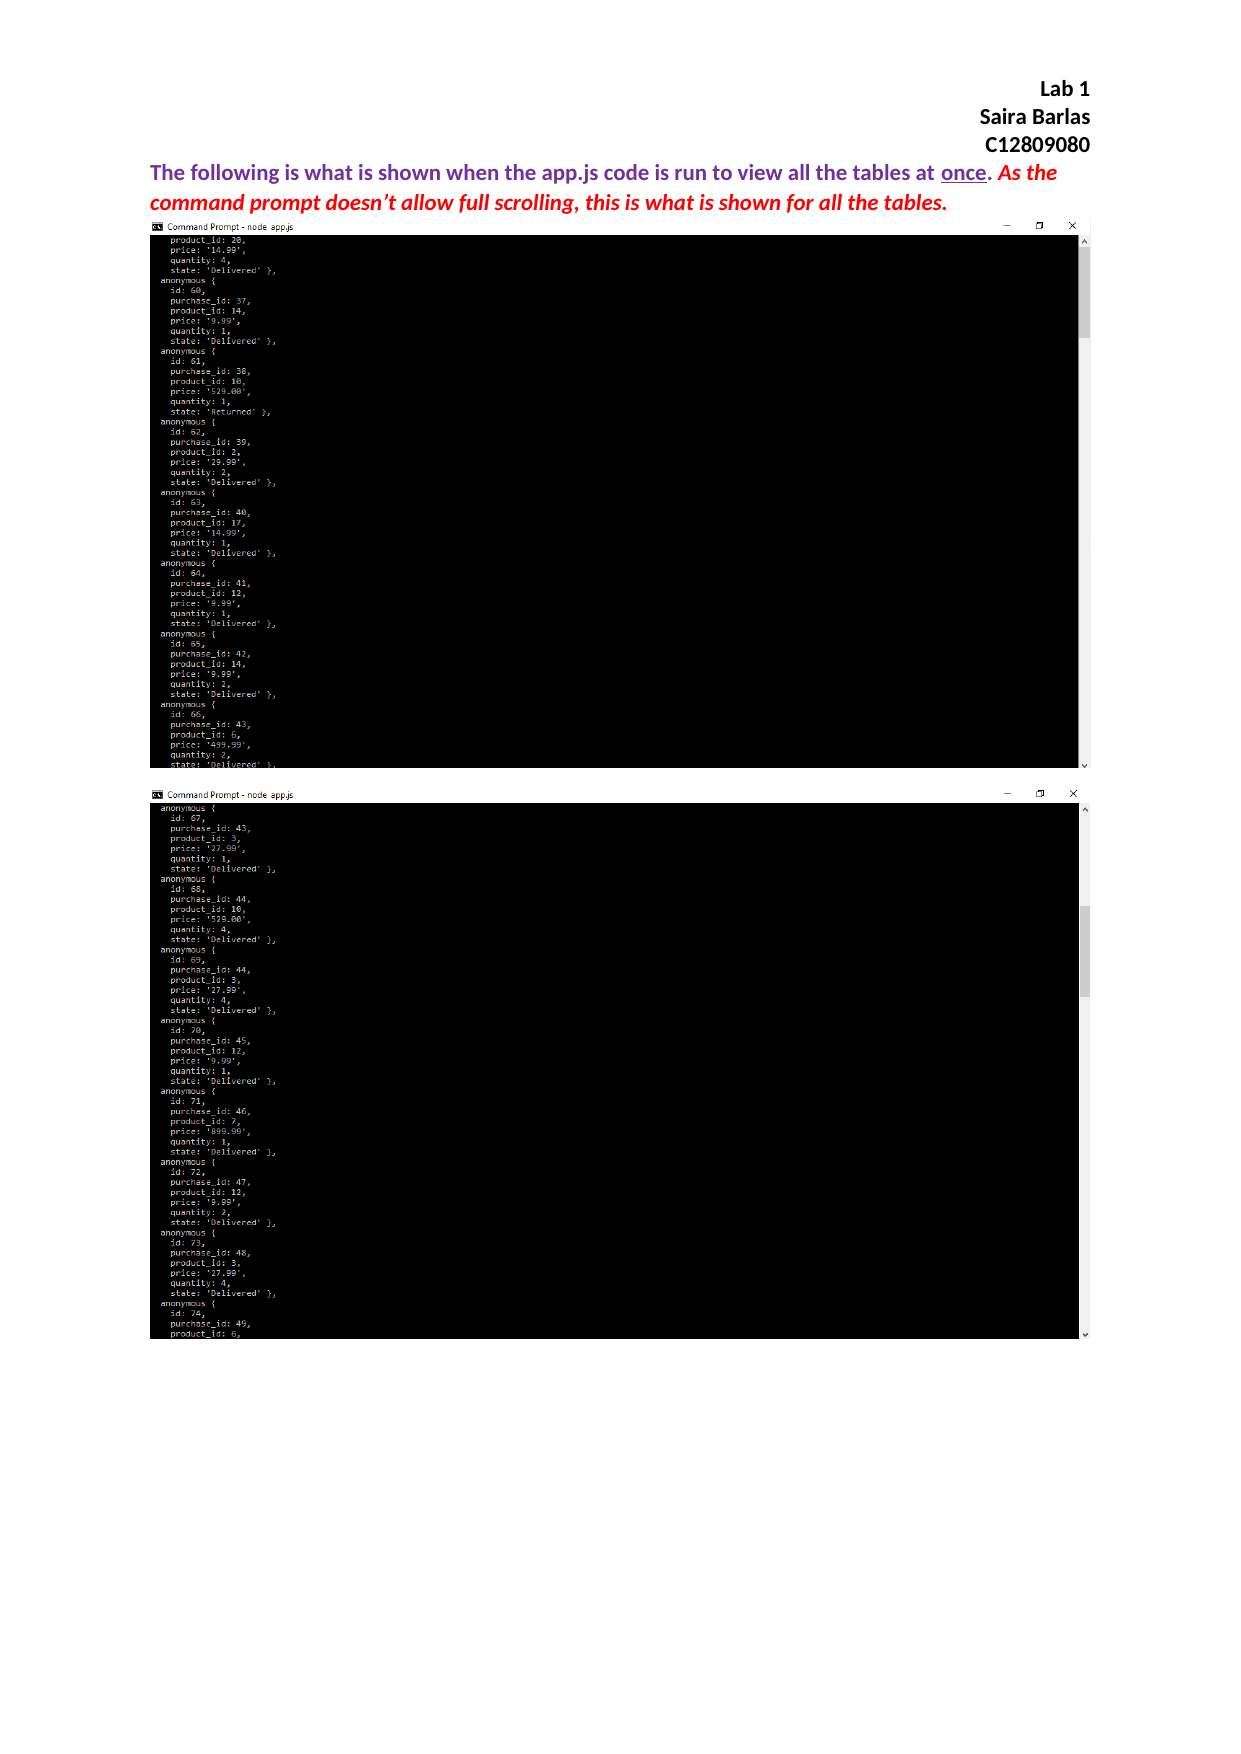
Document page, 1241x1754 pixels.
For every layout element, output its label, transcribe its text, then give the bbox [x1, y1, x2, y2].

picture [150, 218, 1091, 768]
picture [150, 786, 1091, 1339]
text The following is what is shown when the app.js code is run to view all the tables at once. As the command prompt doesn’t allow full scrolling, this is what is shown for all the tables. [150, 158, 1090, 218]
